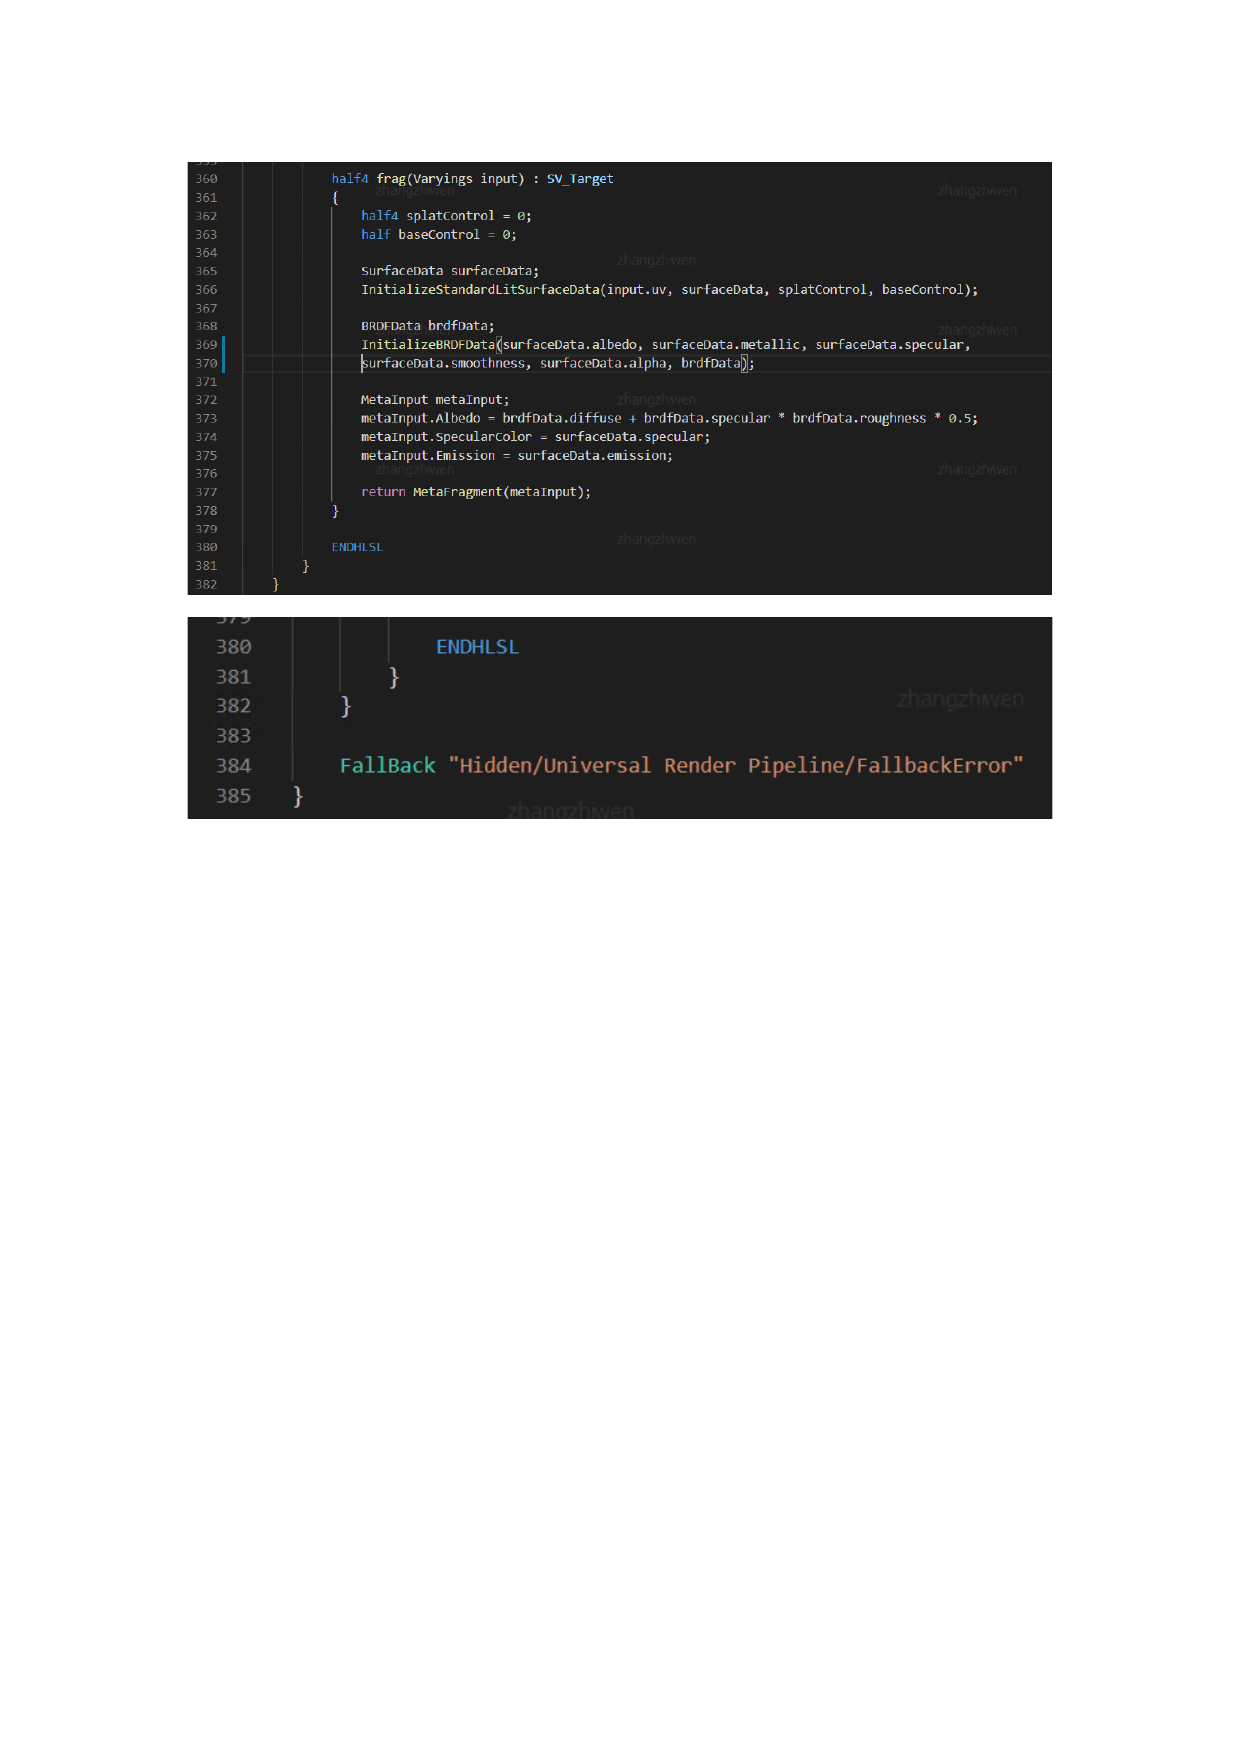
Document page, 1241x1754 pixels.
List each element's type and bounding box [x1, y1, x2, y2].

picture [187, 162, 1052, 595]
picture [187, 617, 1053, 819]
